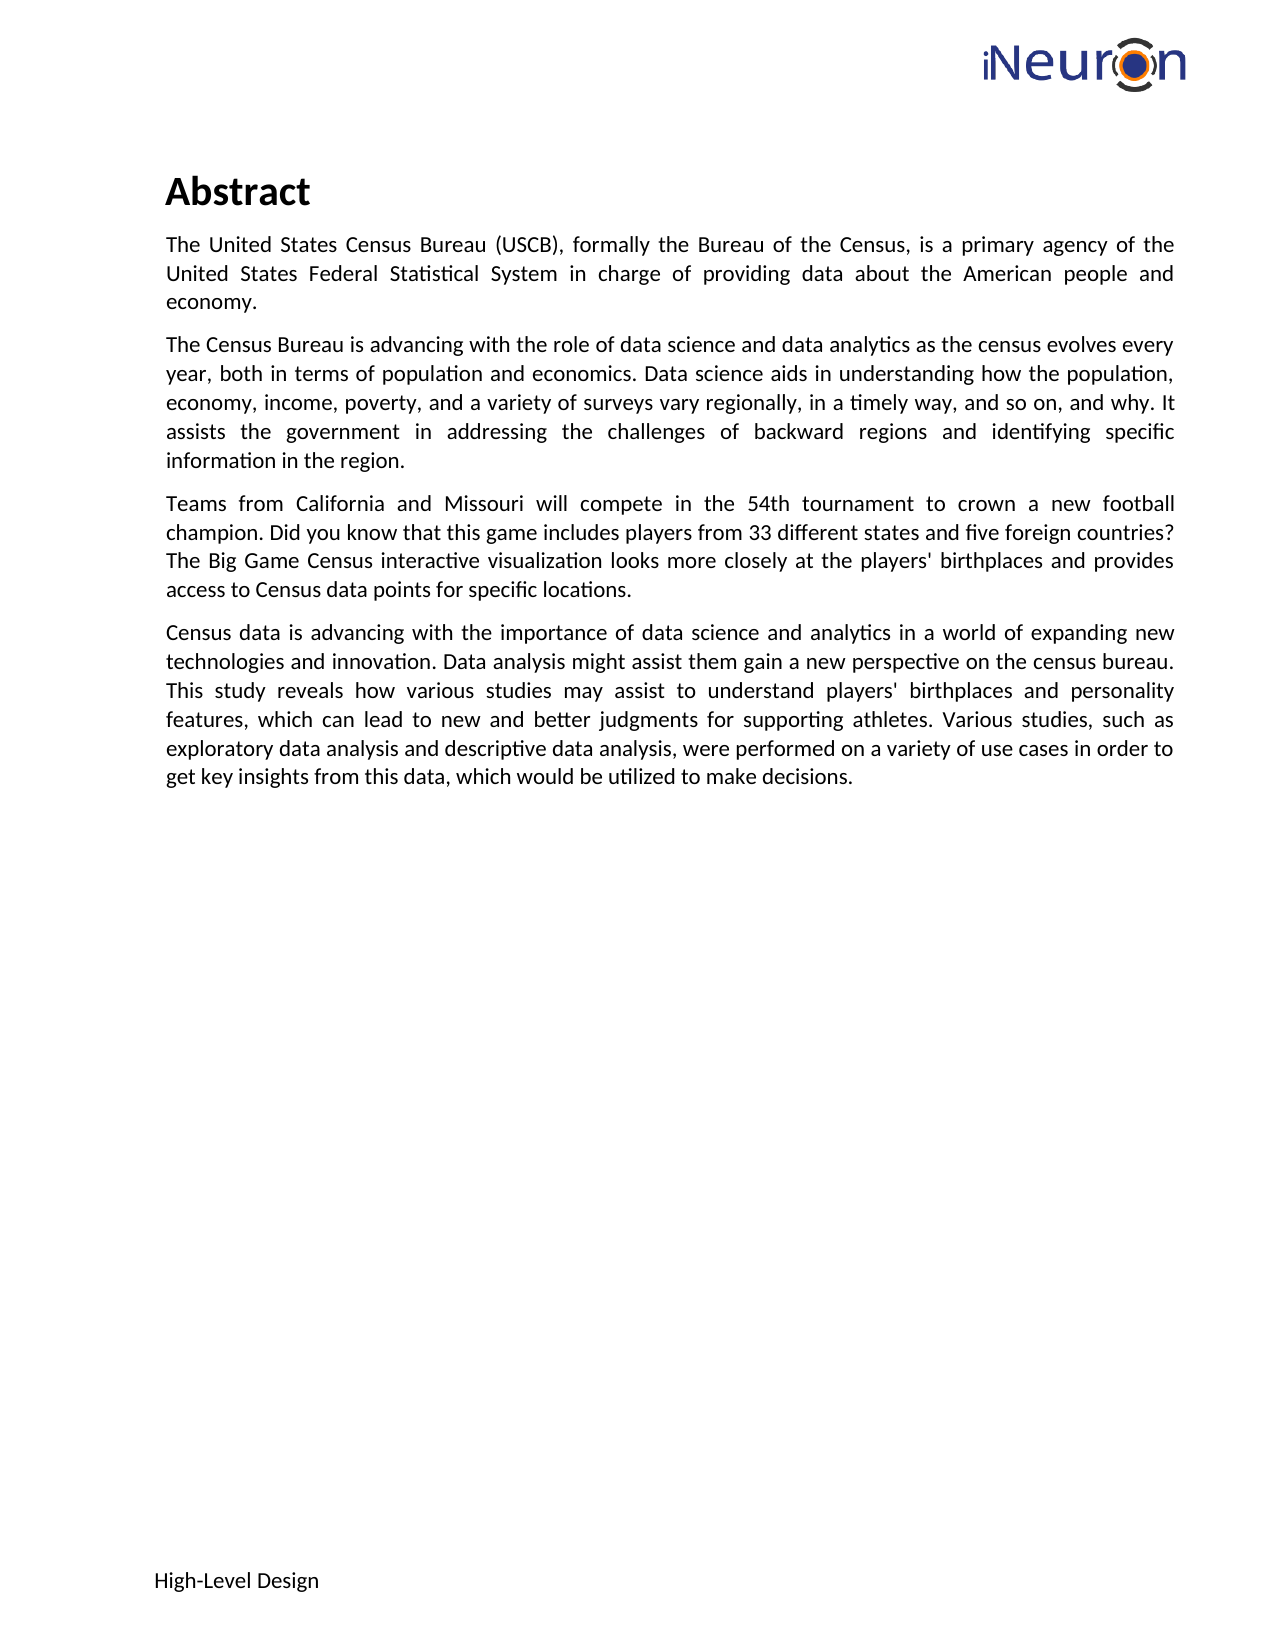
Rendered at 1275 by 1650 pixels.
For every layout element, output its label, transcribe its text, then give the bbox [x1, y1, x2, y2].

text The Census Bureau is advancing with the role of data science and data analytics as the census evolves every year, both in terms of population and economics. Data science aids in understanding how the population, economy, income, poverty, and a variety of surveys vary regionally, in a timely way, and so on, and why. It assists the government in addressing the challenges of backward regions and identifying specific information in the region. [166, 330, 1176, 474]
picture [983, 37, 1186, 92]
text Census data is advancing with the importance of data science and analytics in a world of expanding new technologies and innovation. Data analysis might assist them gain a new perspective on the census bureau. This study reveals how various studies may assist to understand players' birthplaces and personality features, which can lead to new and better judgments for supporting athletes. Various studies, such as exploratory data analysis and descriptive data analysis, were performed on a variety of use cases in order to get key insights from this data, which would be utilized to make decisions. [166, 618, 1176, 791]
text Teams from California and Missouri will compete in the 54th tournament to crown a new football champion. Did you know that this game includes players from 33 different states and five foreign countries? The Big Game Census interactive visualization looks more closely at the players' birthplaces and provides access to Census data points for specific locations. [166, 489, 1176, 603]
subtitle Abstract [165, 165, 1187, 216]
text The United States Census Bureau (USCB), formally the Bureau of the Census, is a primary agency of the United States Federal Statistical System in charge of providing data about the American people and economy. [166, 230, 1176, 316]
